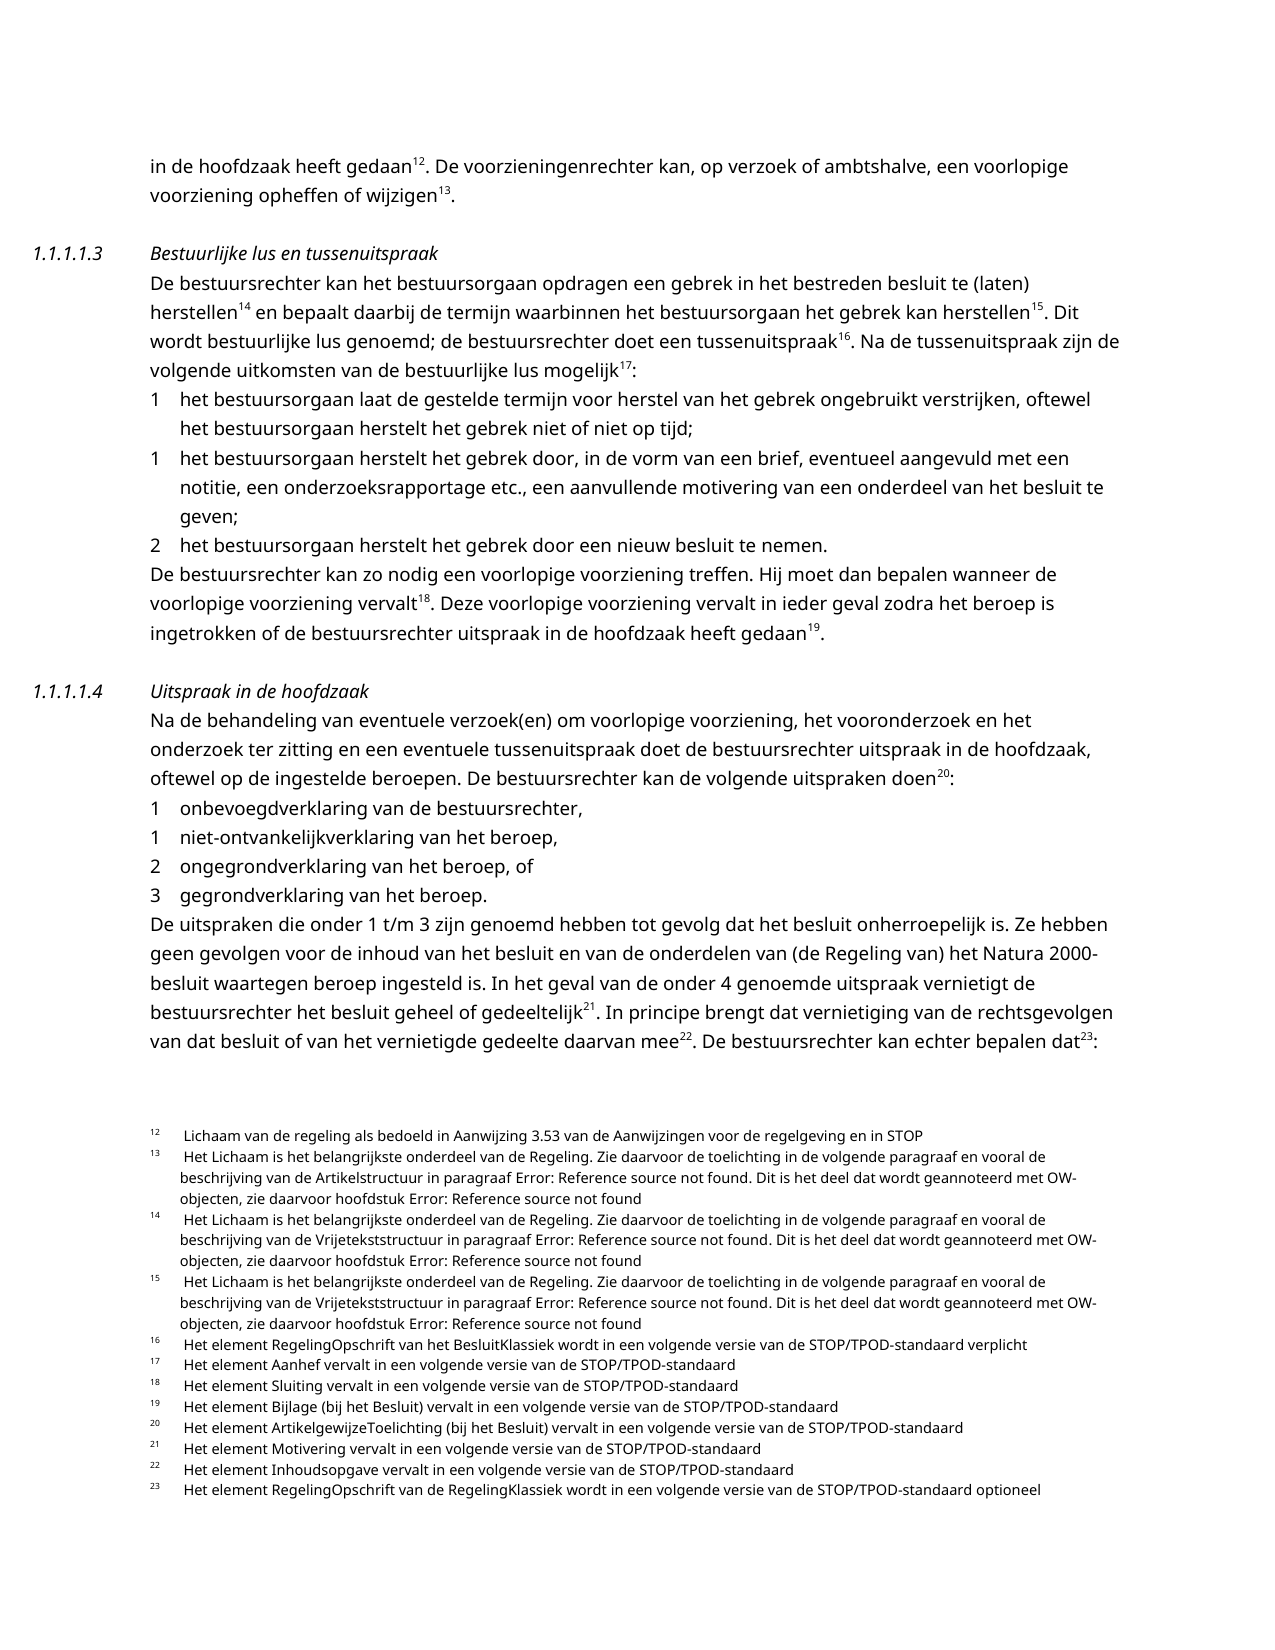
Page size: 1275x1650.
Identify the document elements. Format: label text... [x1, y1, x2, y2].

list gegrondverklaring van het beroep. [150, 879, 1125, 908]
list het bestuursorgaan herstelt het gebrek door, in de vorm van een brief, eventueel aangevuld met een notitie, een onderzoeksrapportage etc., een aanvullende motivering van een onderdeel van het besluit te geven; [150, 442, 1125, 529]
list het bestuursorgaan laat de gestelde termijn voor herstel van het gebrek ongebruikt verstrijken, oftewel het bestuursorgaan herstelt het gebrek niet of niet op tijd; [150, 383, 1125, 442]
subtitle Bestuurlijke lus en tussenuitspraak [32, 237, 1125, 267]
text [150, 150, 1125, 208]
list het bestuursorgaan herstelt het gebrek door een nieuw besluit te nemen. [150, 529, 1125, 558]
subtitle Uitspraak in de hoofdzaak [32, 675, 1125, 704]
text De uitspraken die onder 1 t/m 3 zijn genoemd hebben tot gevolg dat het besluit onherroepelijk is. Ze hebben geen gevolgen voor de inhoud van het besluit en van de onderdelen van (de Regeling van) het Natura 2000-besluit waartegen beroep ingesteld is. In het geval van de onder 4 genoemde uitspraak vernietigt de bestuursrechter het besluit geheel of gedeeltelijk. In principe brengt dat vernietiging van de rechtsgevolgen van dat besluit of van het vernietigde gedeelte daarvan mee. De bestuursrechter kan echter bepalen dat: [150, 908, 1125, 1054]
list niet-ontvankelijkverklaring van het beroep, [150, 821, 1125, 850]
text De bestuursrechter kan het bestuursorgaan opdragen een gebrek in het bestreden besluit te (laten) herstellen en bepaalt daarbij de termijn waarbinnen het bestuursorgaan het gebrek kan herstellen. Dit wordt bestuurlijke lus genoemd; de bestuursrechter doet een tussenuitspraak. Na de tussenuitspraak zijn de volgende uitkomsten van de bestuurlijke lus mogelijk: [150, 267, 1125, 383]
list ongegrondverklaring van het beroep, of [150, 850, 1125, 879]
text Na de behandeling van eventuele verzoek(en) om voorlopige voorziening, het vooronderzoek en het onderzoek ter zitting en een eventuele tussenuitspraak doet de bestuursrechter uitspraak in de hoofdzaak, oftewel op de ingestelde beroepen. De bestuursrechter kan de volgende uitspraken doen: [150, 704, 1125, 792]
list onbevoegdverklaring van de bestuursrechter, [150, 792, 1125, 821]
text De bestuursrechter kan zo nodig een voorlopige voorziening treffen. Hij moet dan bepalen wanneer de voorlopige voorziening vervalt. Deze voorlopige voorziening vervalt in ieder geval zodra het beroep is ingetrokken of de bestuursrechter uitspraak in de hoofdzaak heeft gedaan. [150, 558, 1125, 646]
